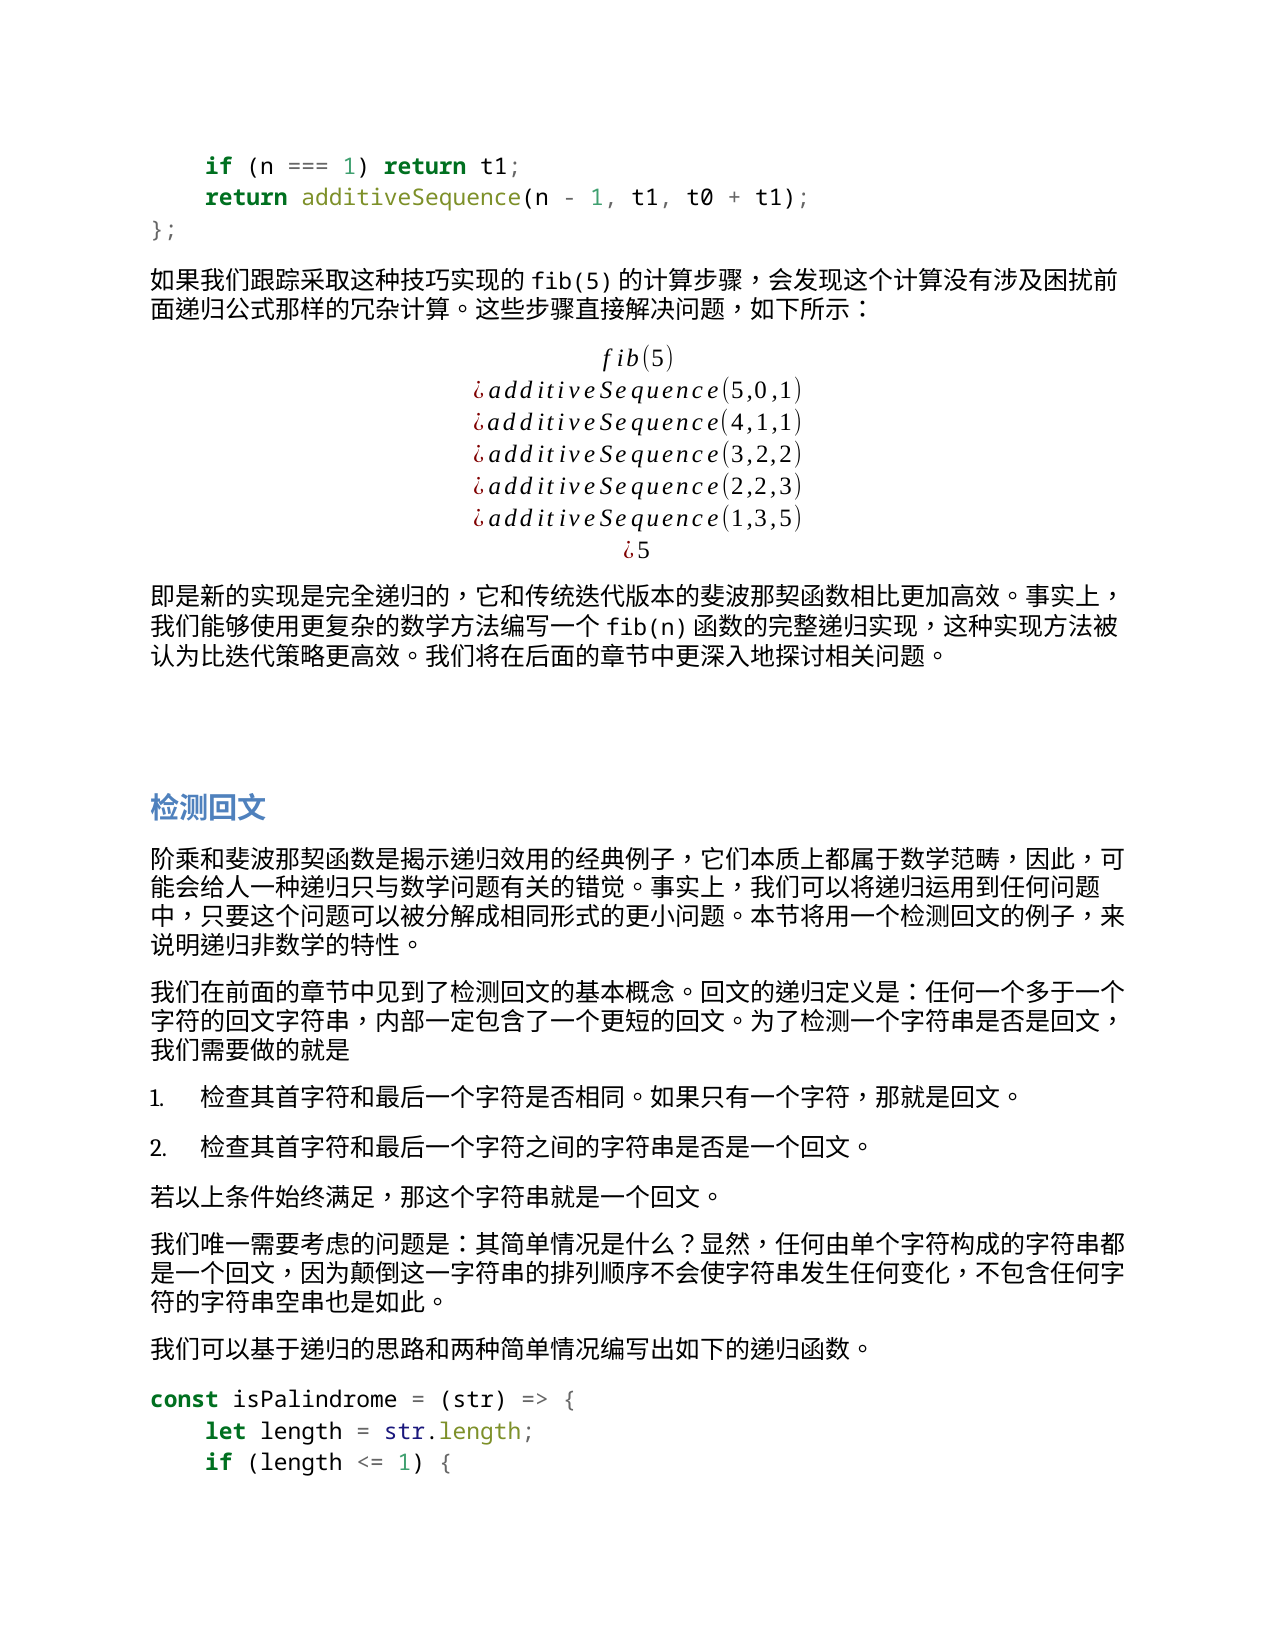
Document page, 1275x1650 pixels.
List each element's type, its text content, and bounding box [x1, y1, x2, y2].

list 检查其首字符和最后一个字符之间的字符串是否是一个回文。 [150, 1134, 1125, 1163]
text 我们可以基于递归的思路和两种简单情况编写出如下的递归函数。 [150, 1336, 1125, 1365]
text 若以上条件始终满足，那这个字符串就是一个回文。 [150, 1183, 1125, 1212]
text 阶乘和斐波那契函数是揭示递归效用的经典例子，它们本质上都属于数学范畴，因此，可能会给人一种递归只与数学问题有关的错觉。事实上，我们可以将递归运用到任何问题中，只要这个问题可以被分解成相同形式的更小问题。本节将用一个检测回文的例子，来说明递归非数学的特性。 [150, 846, 1125, 961]
text 如果我们跟踪采取这种技巧实现的 fib(5) 的计算步骤，会发现这个计算没有涉及困扰前面递归公式那样的冗杂计算。这些步骤直接解决问题，如下所示： [150, 264, 1125, 324]
text 即是新的实现是完全递归的，它和传统迭代版本的斐波那契函数相比更加高效。事实上，我们能够使用更复杂的数学方法编写一个 fib(n) 函数的完整递归实现，这种实现方法被认为比迭代策略更高效。我们将在后面的章节中更深入地探讨相关问题。 [150, 582, 1125, 671]
subtitle 检测回文 [150, 787, 1125, 827]
text 我们唯一需要考虑的问题是：其简单情况是什么？显然，任何由单个字符构成的字符串都是一个回文，因为颠倒这一字符串的排列顺序不会使字符串发生任何变化，不包含任何字符的字符串空串也是如此。 [150, 1231, 1125, 1317]
list 检查其首字符和最后一个字符是否相同。如果只有一个字符，那就是回文。 [150, 1084, 1125, 1113]
text const additiveSequence = (n, t0, t1) => { if (n === 0) return t0; if (n === 1) return t1; return additiveSequence(n - 1, t1, t0 + t1); }; [150, 150, 1125, 244]
text 我们在前面的章节中见到了检测回文的基本概念。回文的递归定义是：任何一个多于一个字符的回文字符串，内部一定包含了一个更短的回文。为了检测一个字符串是否是回文，我们需要做的就是 [150, 979, 1125, 1066]
